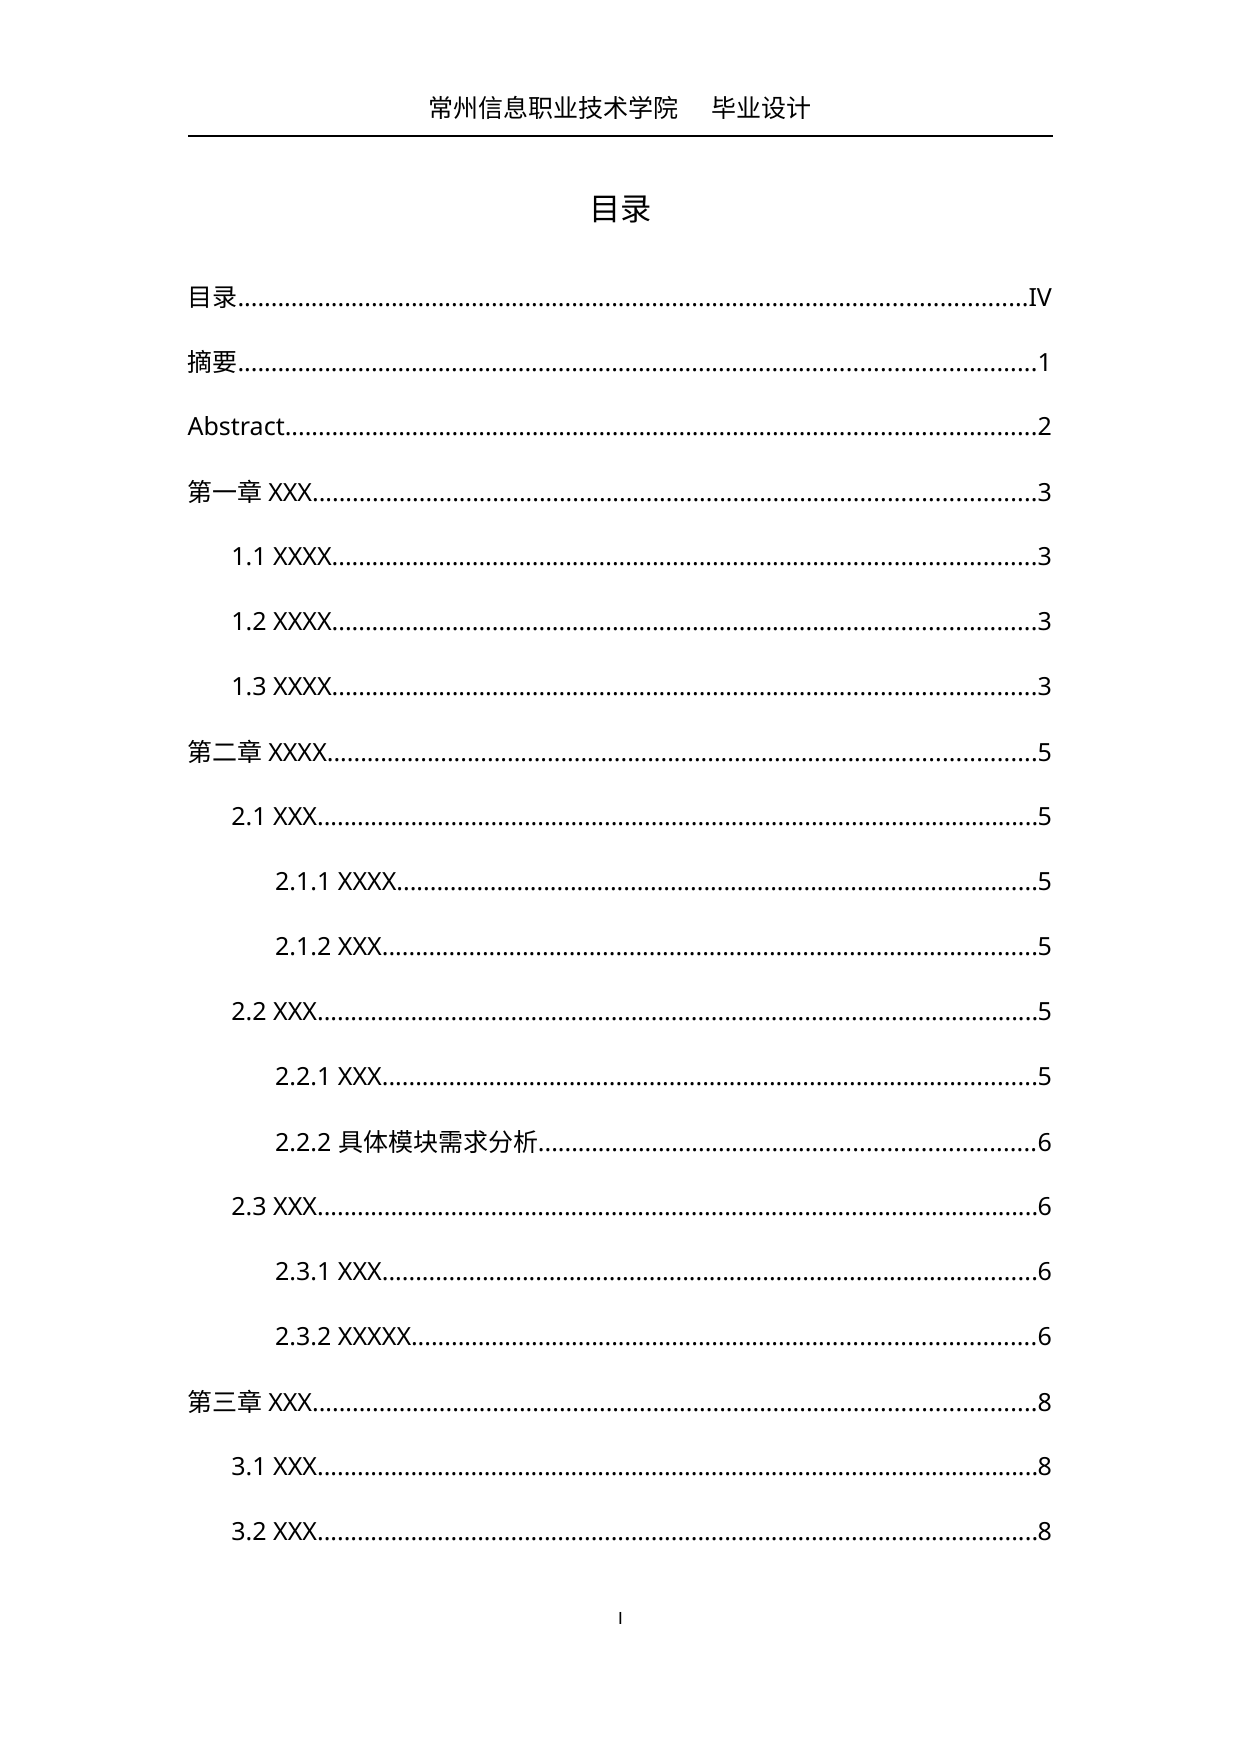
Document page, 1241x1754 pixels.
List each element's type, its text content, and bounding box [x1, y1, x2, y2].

subtitle 目录 [187, 174, 1053, 239]
